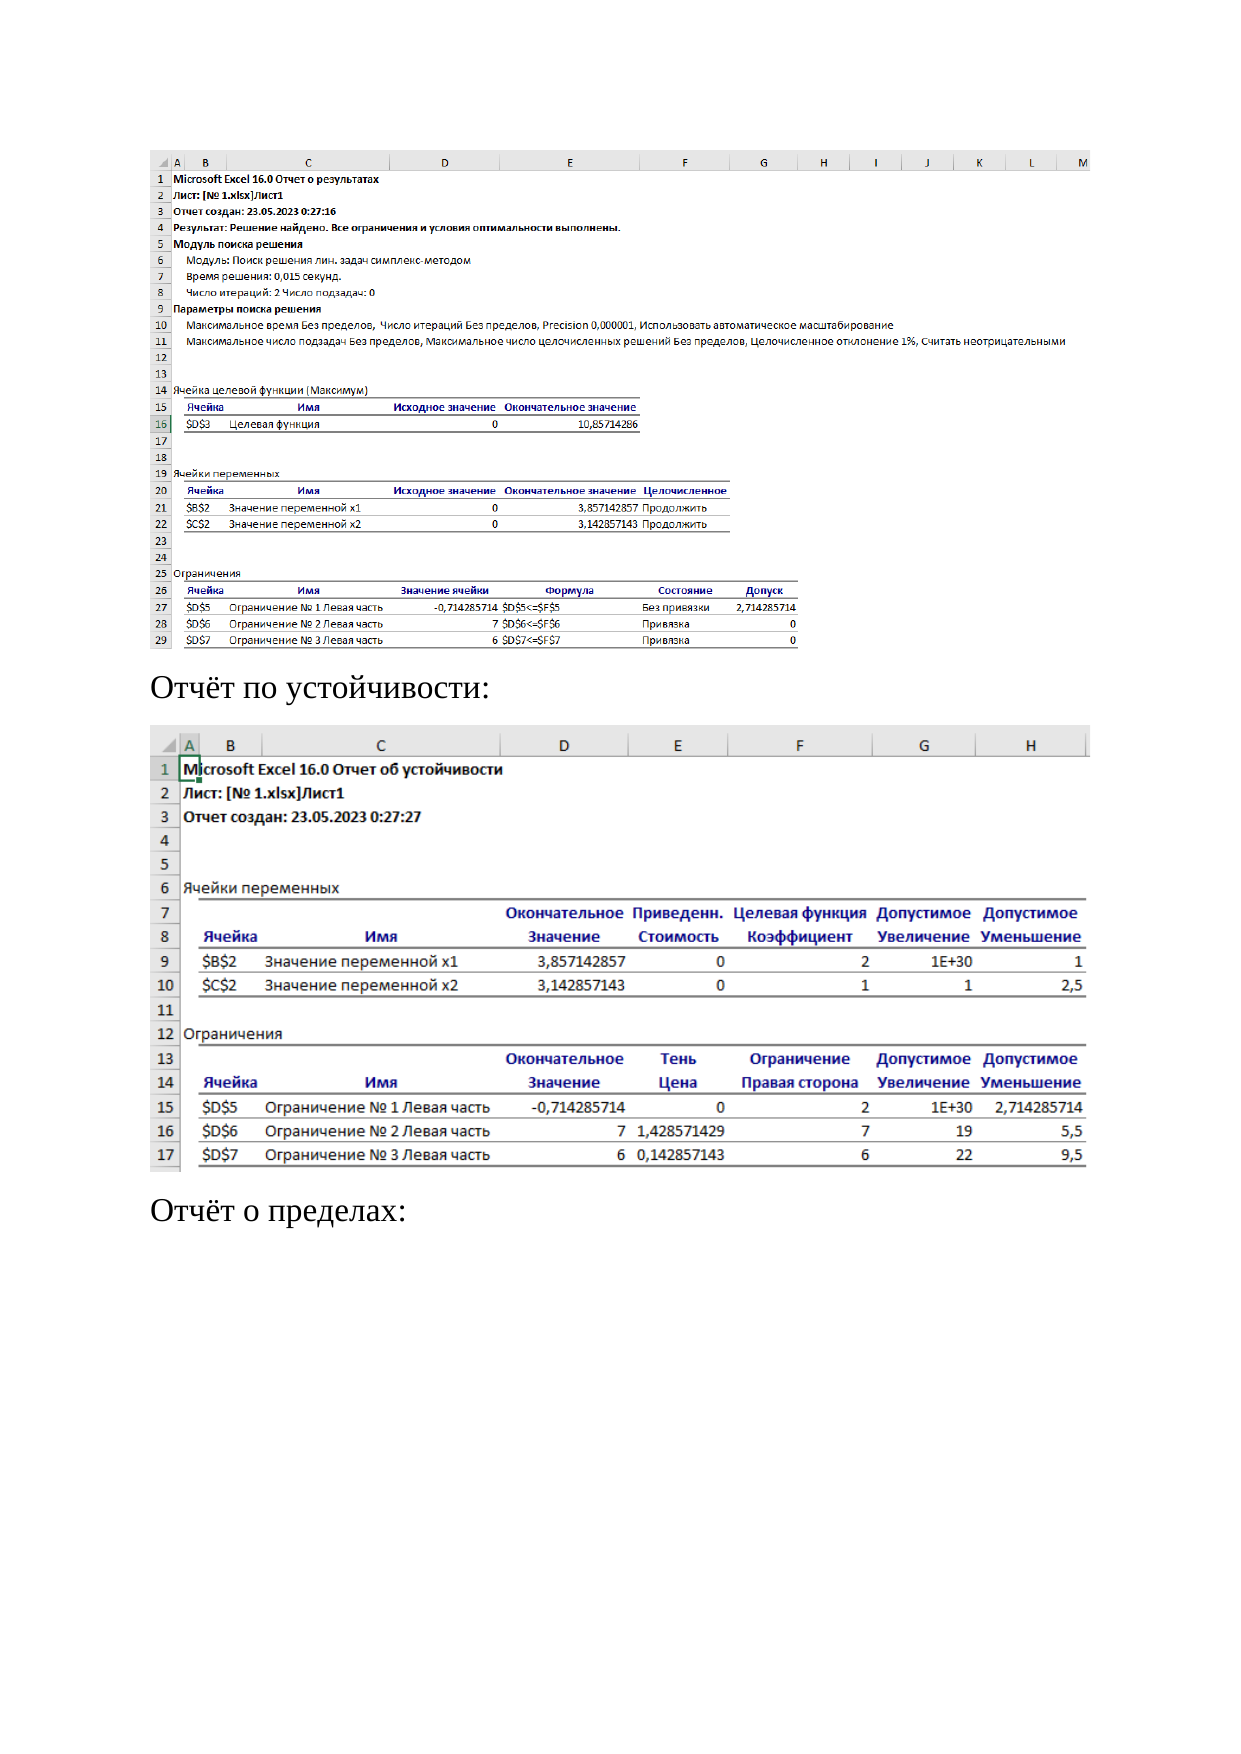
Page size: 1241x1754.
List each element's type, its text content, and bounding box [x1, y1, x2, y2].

picture [150, 725, 1091, 1172]
picture [150, 150, 1091, 649]
text Отчёт о пределах: [150, 1191, 1090, 1229]
text Отчёт по устойчивости: [150, 667, 1090, 706]
